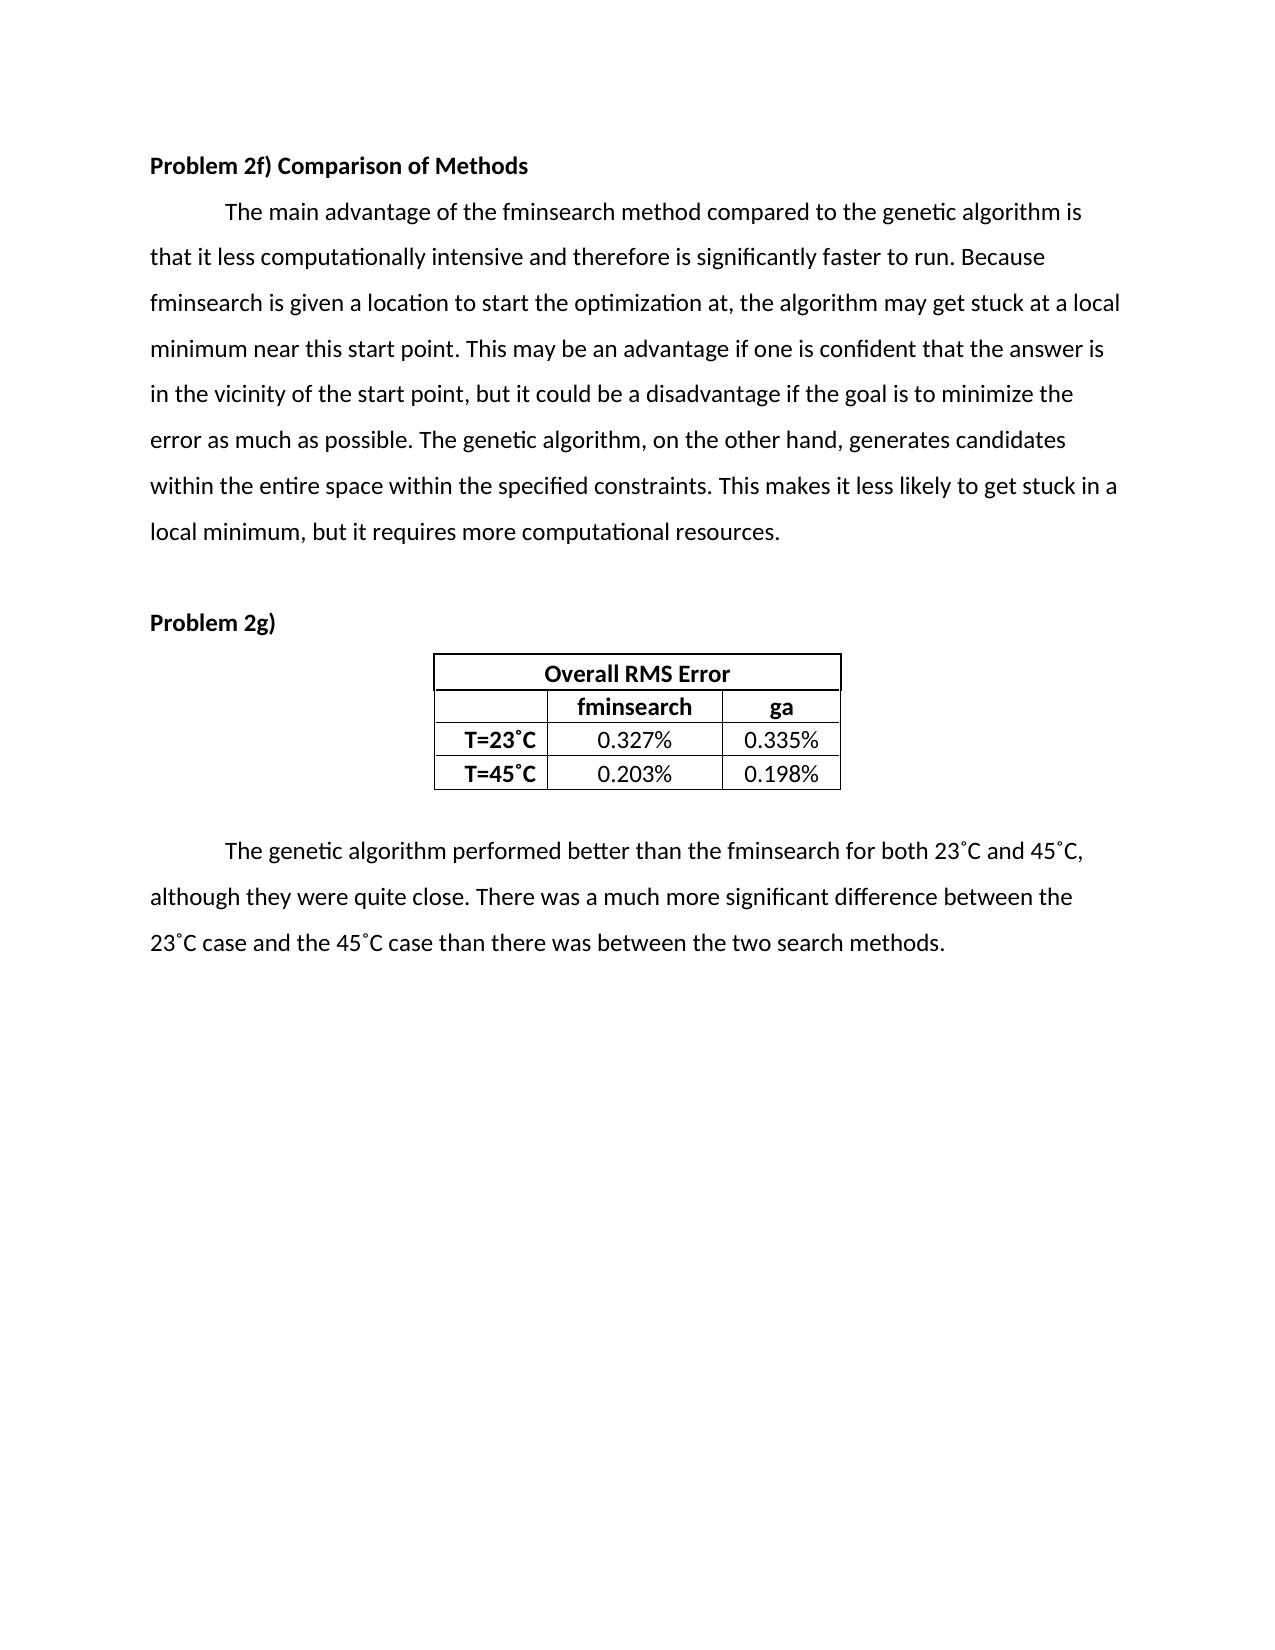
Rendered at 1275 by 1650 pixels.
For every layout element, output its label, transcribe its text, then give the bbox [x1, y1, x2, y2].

table_cell fminsearch [548, 691, 722, 722]
table_header Overall RMS Error [435, 655, 840, 688]
text Problem 2g) [150, 607, 1125, 638]
text Problem 2f) Comparison of Methods [150, 150, 1125, 181]
table_cell 0.203% [548, 756, 722, 788]
table_cell 0.335% [723, 722, 840, 755]
text The genetic algorithm performed better than the fminsearch for both 23˚C and 45˚C, although they were quite close. There was a much more significant difference between the 23˚C case and the 45˚C case than there was between the two search methods. [150, 835, 1125, 957]
table_cell 0.327% [548, 723, 722, 755]
table_cell T=23˚C [435, 723, 547, 755]
table_cell ga [723, 689, 840, 722]
text The main advantage of the fminsearch method compared to the genetic algorithm is that it less computationally intensive and therefore is significantly faster to run. Because fminsearch is given a location to start the optimization at, the algorithm may get stuck at a local minimum near this start point. This may be an advantage if one is confident that the answer is in the vicinity of the start point, but it could be a disadvantage if the goal is to minimize the error as much as possible. The genetic algorithm, on the other hand, generates candidates within the entire space within the specified constraints. This makes it less likely to get stuck in a local minimum, but it requires more computational resources. [150, 196, 1125, 546]
table_cell T=45˚C [435, 756, 547, 788]
table_cell 0.198% [723, 755, 840, 788]
table_cell [435, 690, 547, 722]
